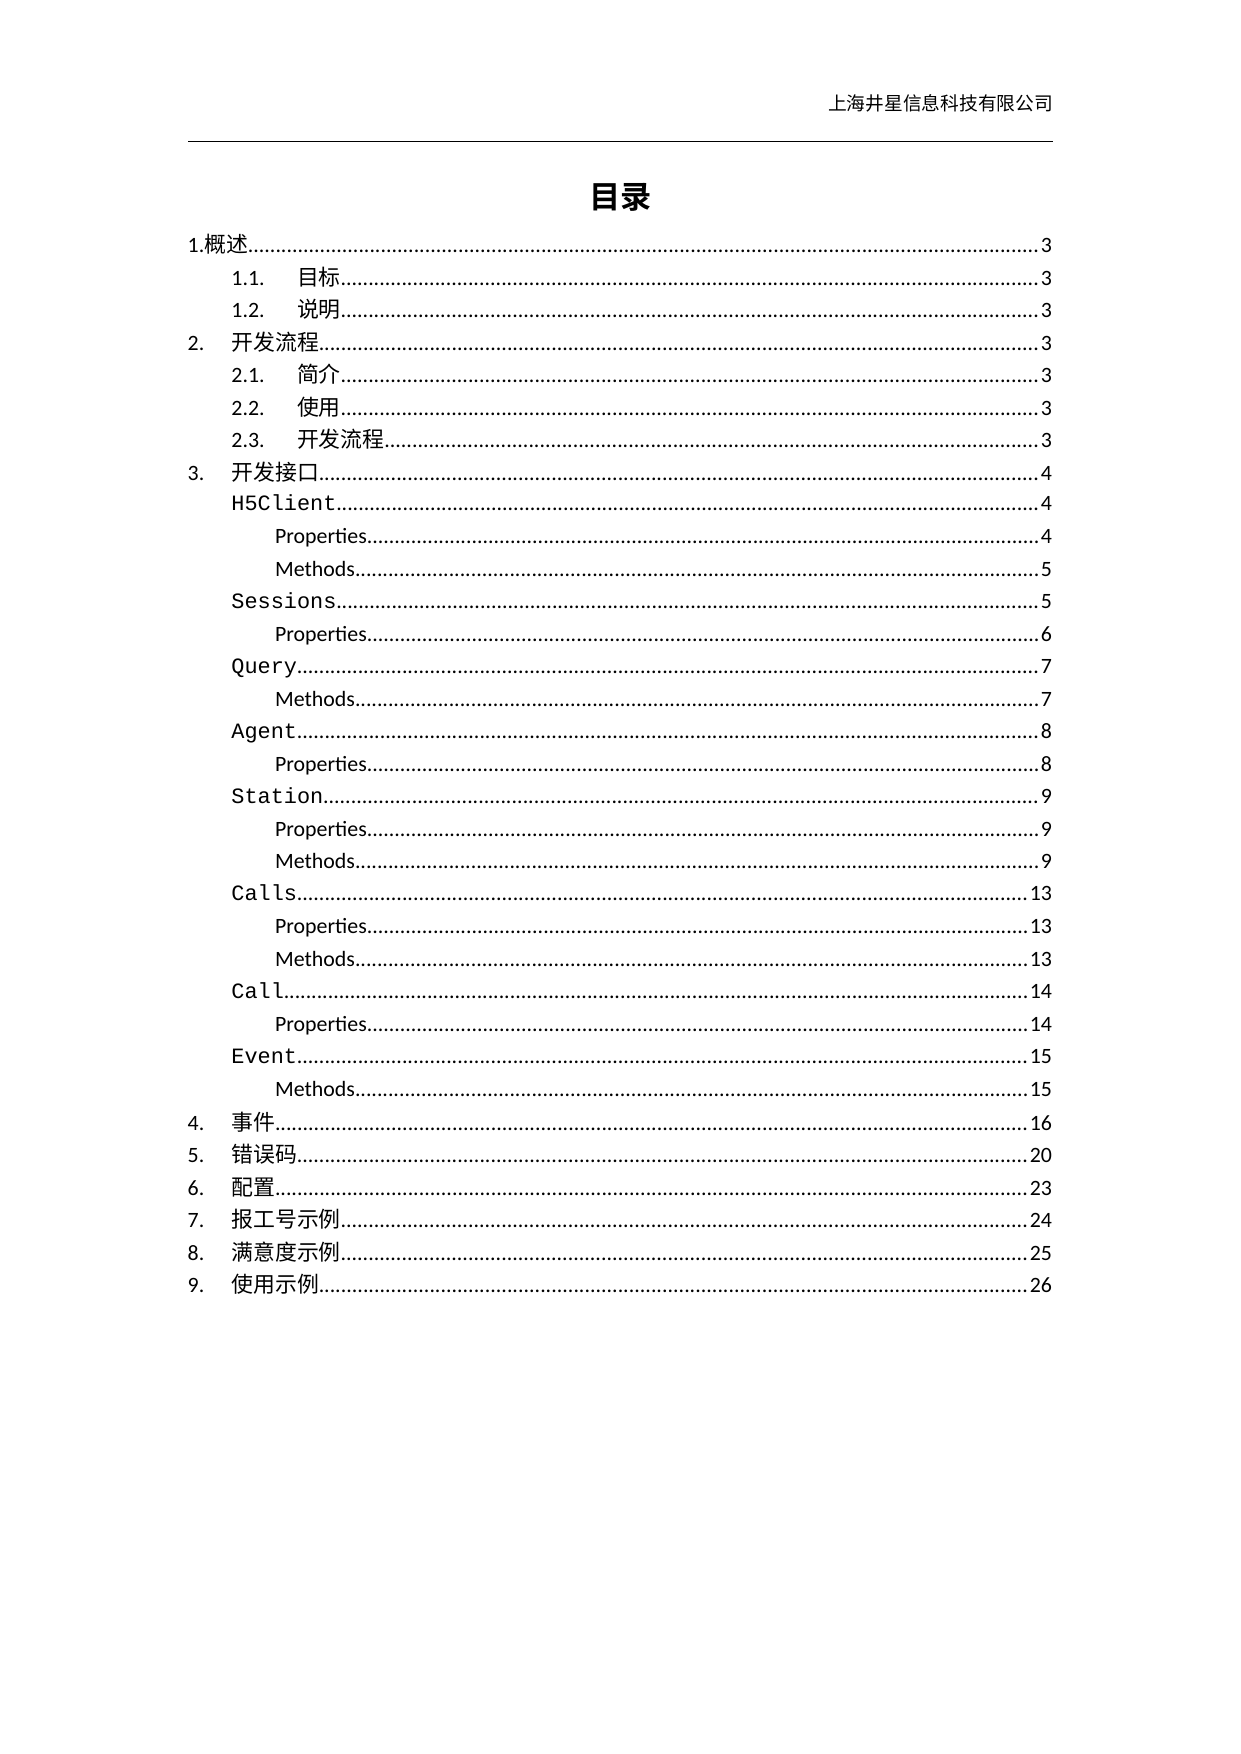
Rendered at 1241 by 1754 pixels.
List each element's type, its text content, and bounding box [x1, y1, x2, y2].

text Properties 13 [275, 909, 1053, 942]
text 1.2. 说明 3 [231, 292, 1053, 324]
text Sessions 5 [231, 584, 1053, 617]
text Methods 13 [275, 942, 1053, 974]
text 7. 报工号示例 24 [187, 1202, 1053, 1234]
text 1.概述 3 [187, 227, 1053, 259]
text 2.3. 开发流程 3 [231, 422, 1053, 454]
text Properties 14 [275, 1007, 1053, 1039]
text Event 15 [231, 1039, 1053, 1072]
text 4. 事件 16 [187, 1104, 1053, 1137]
text 1.1. 目标 3 [231, 259, 1053, 292]
text Station 9 [231, 779, 1053, 812]
text Methods 15 [275, 1072, 1053, 1104]
text 8. 满意度示例 25 [187, 1234, 1053, 1267]
text 2.2. 使用 3 [231, 389, 1053, 422]
text Properties 9 [275, 812, 1053, 844]
text 5. 错误码 20 [187, 1137, 1053, 1169]
text Properties 6 [275, 617, 1053, 649]
text 2. 开发流程 3 [187, 324, 1053, 357]
text Properties 4 [275, 519, 1053, 552]
text Call 14 [231, 974, 1053, 1007]
text 2.1. 简介 3 [231, 357, 1053, 389]
text Methods 9 [275, 844, 1053, 877]
text 9. 使用示例 26 [187, 1267, 1053, 1299]
text Methods 7 [275, 682, 1053, 714]
text 6. 配置 23 [187, 1169, 1053, 1202]
text 3. 开发接口 4 [187, 454, 1053, 487]
text Query 7 [231, 649, 1053, 682]
text H5Client 4 [231, 487, 1053, 519]
text Methods 5 [275, 552, 1053, 584]
text Agent 8 [231, 714, 1053, 747]
text Calls 13 [231, 877, 1053, 909]
text Properties 8 [275, 747, 1053, 779]
text 目录 [187, 162, 1053, 227]
